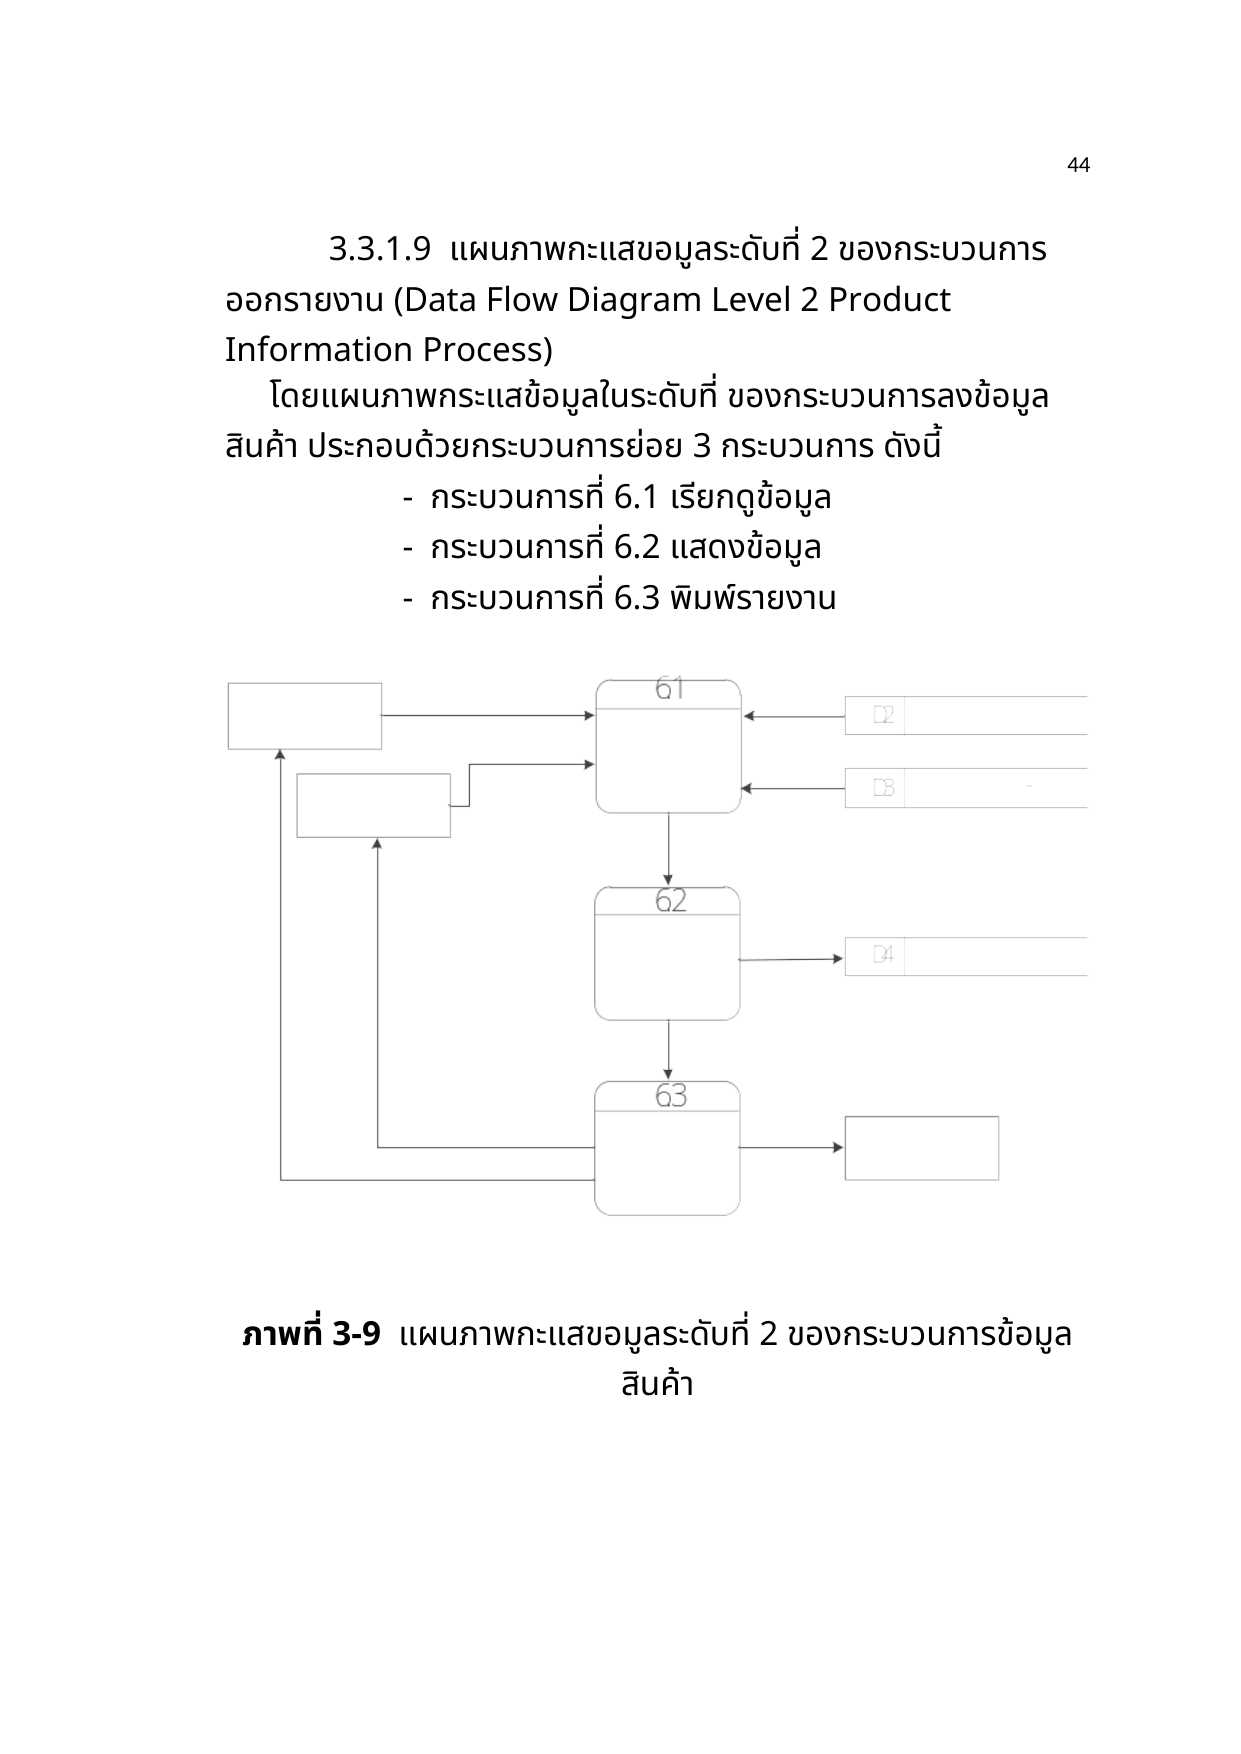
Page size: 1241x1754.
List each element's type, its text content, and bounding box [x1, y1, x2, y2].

text - กระบวนการที่ 6.2 แสดงข้อมูล [225, 523, 1090, 574]
text - กระบวนการที่ 6.3 พิมพ์รายงาน [225, 574, 1090, 624]
text - กระบวนการที่ 6.1 เรียกดูข้อมูล [225, 473, 1090, 523]
text โดยแผนภาพกระแสข้อมูลในระดับที่ ของกระบวนการลงข้อมูลสินค้า ประกอบด้วยกระบวนการย่อย 3 กระบวนการ ดังนี้ [225, 372, 1090, 473]
text ภาพที่ 3-9 แผนภาพกะแสขอมูลระดับที่ 2 ของกระบวนการข้อมูลสินค้า [225, 1309, 1090, 1411]
text 3.3.1.9 แผนภาพกะแสขอมูลระดับที่ 2 ของกระบวนการออกรายงาน (Data Flow Diagram Level 2 Product Information Process) [225, 225, 1090, 372]
